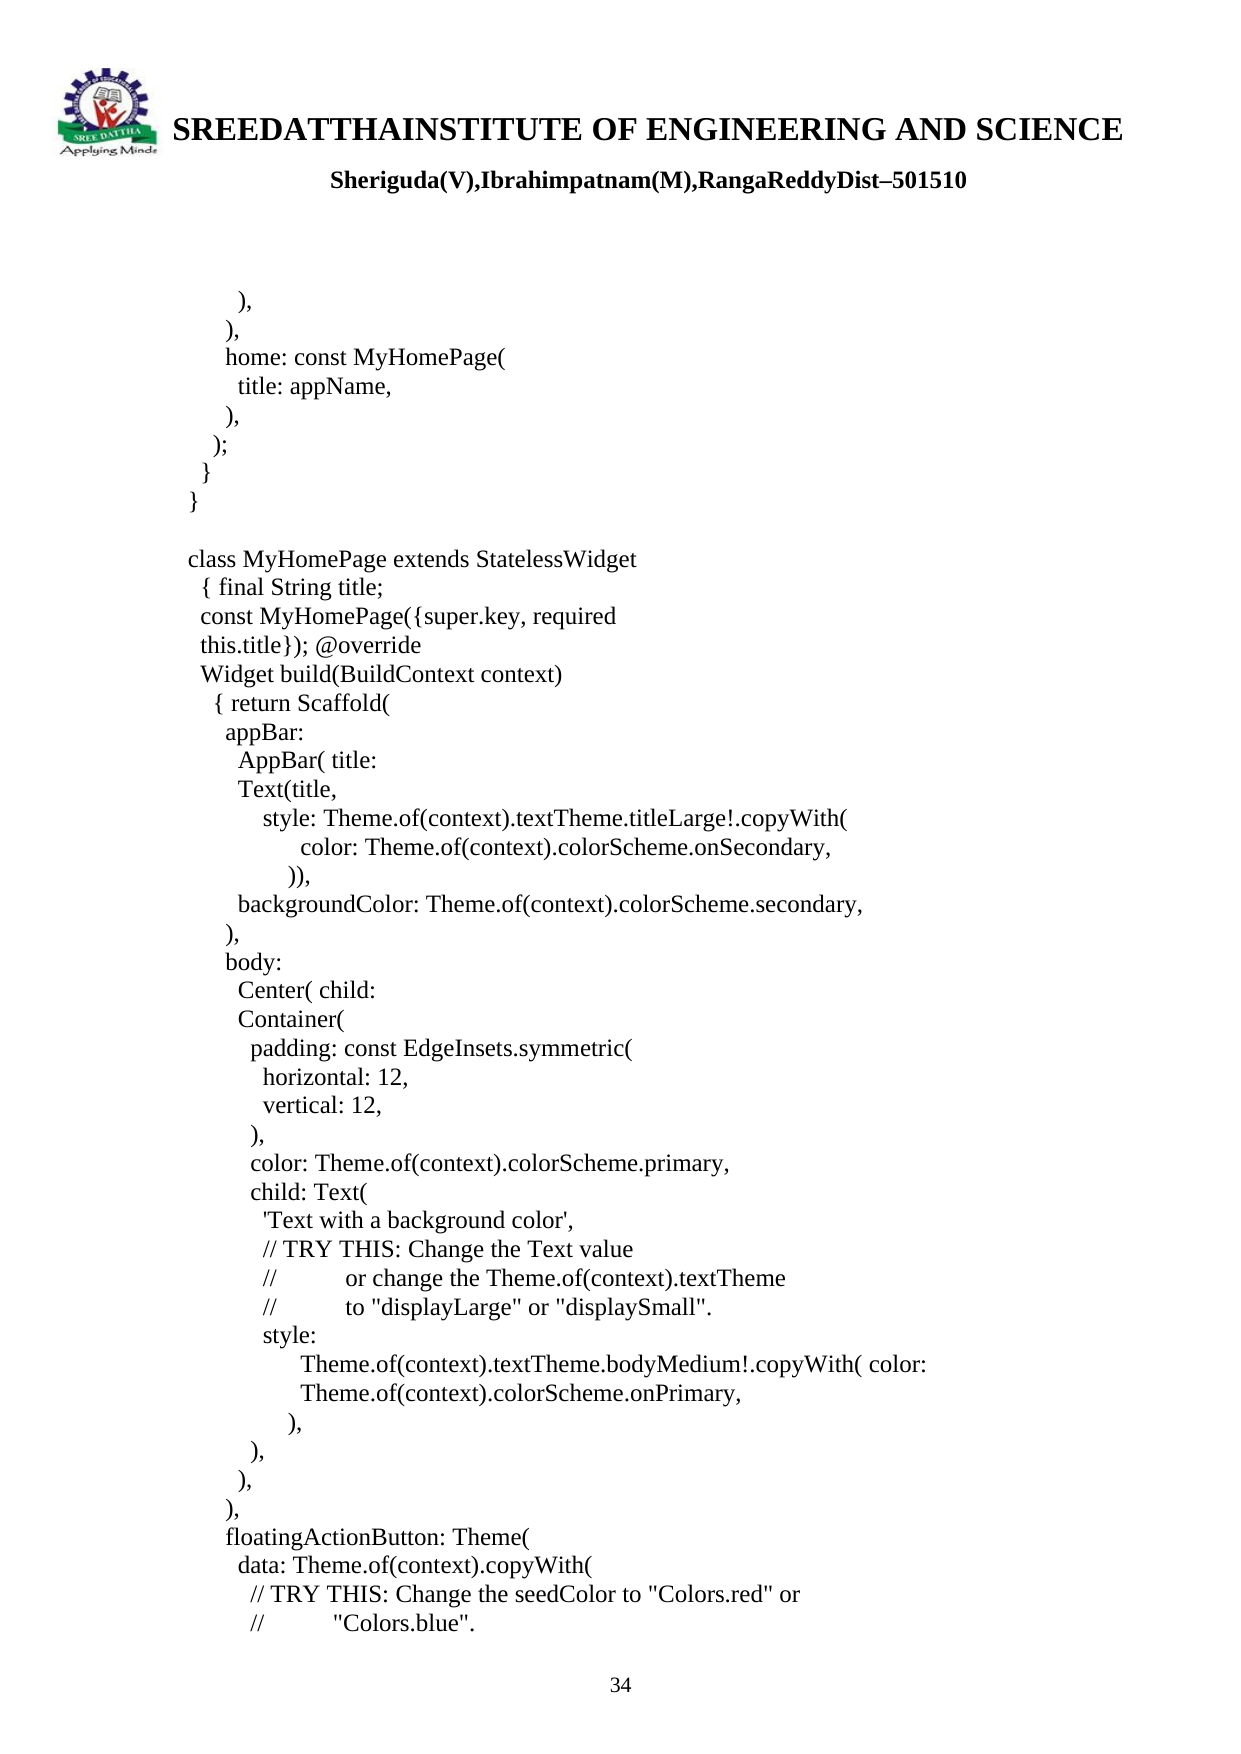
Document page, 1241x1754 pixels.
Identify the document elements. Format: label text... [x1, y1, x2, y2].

text data: Theme.of(context).copyWith( [238, 1550, 1165, 1579]
text style: Theme.of(context).textTheme.titleLarge!.copyWith( color: Theme.of(context).colorScheme.onSecondary, [263, 803, 852, 860]
text ), [225, 314, 1165, 342]
text } [188, 486, 1165, 515]
text // TRY THIS: Change the Text value [263, 1234, 1165, 1263]
text } [200, 457, 1165, 486]
text padding: const EdgeInsets.symmetric( horizontal: 12, [250, 1033, 634, 1090]
text body: Center( child: Container( [225, 947, 417, 1033]
text class MyHomePage extends StatelessWidget { final String title; [188, 544, 654, 601]
text color: Theme.of(context).colorScheme.primary, child: Text( [250, 1148, 751, 1205]
text ); [213, 429, 1165, 457]
text 'Text with a background color', [263, 1205, 1165, 1234]
text floatingActionButton: Theme( [225, 1522, 1165, 1550]
text // or change the Theme.of(context).textTheme [263, 1263, 1165, 1292]
text ), [238, 1464, 1165, 1493]
text ), [250, 1119, 1165, 1148]
picture [51, 68, 163, 157]
text appBar: AppBar( title: Text(title, [225, 717, 397, 803]
text const MyHomePage({super.key, required this.title}); @override [200, 601, 728, 659]
text style: Theme.of(context).textTheme.bodyMedium!.copyWith( color: Theme.of(context).colorScheme.onPrimary, [263, 1320, 936, 1407]
text ), [288, 1407, 1165, 1435]
text ), [238, 285, 1165, 314]
text vertical: 12, [263, 1090, 1165, 1119]
text ), [225, 400, 1165, 429]
text )), [288, 860, 1165, 889]
text backgroundColor: Theme.of(context).colorScheme.secondary, [238, 889, 1165, 918]
text Widget build(BuildContext context) { return Scaffold( [200, 659, 581, 717]
text // "Colors.blue". [250, 1608, 1165, 1637]
text // to "displayLarge" or "displaySmall". [263, 1292, 1165, 1320]
text // TRY THIS: Change the seedColor to "Colors.red" or [250, 1579, 1165, 1608]
text ), [225, 918, 1165, 947]
text 34 [131, 1672, 1109, 1697]
text ), [225, 1493, 1165, 1522]
text ), [250, 1435, 1165, 1464]
text home: const MyHomePage( title: appName, [225, 342, 507, 400]
